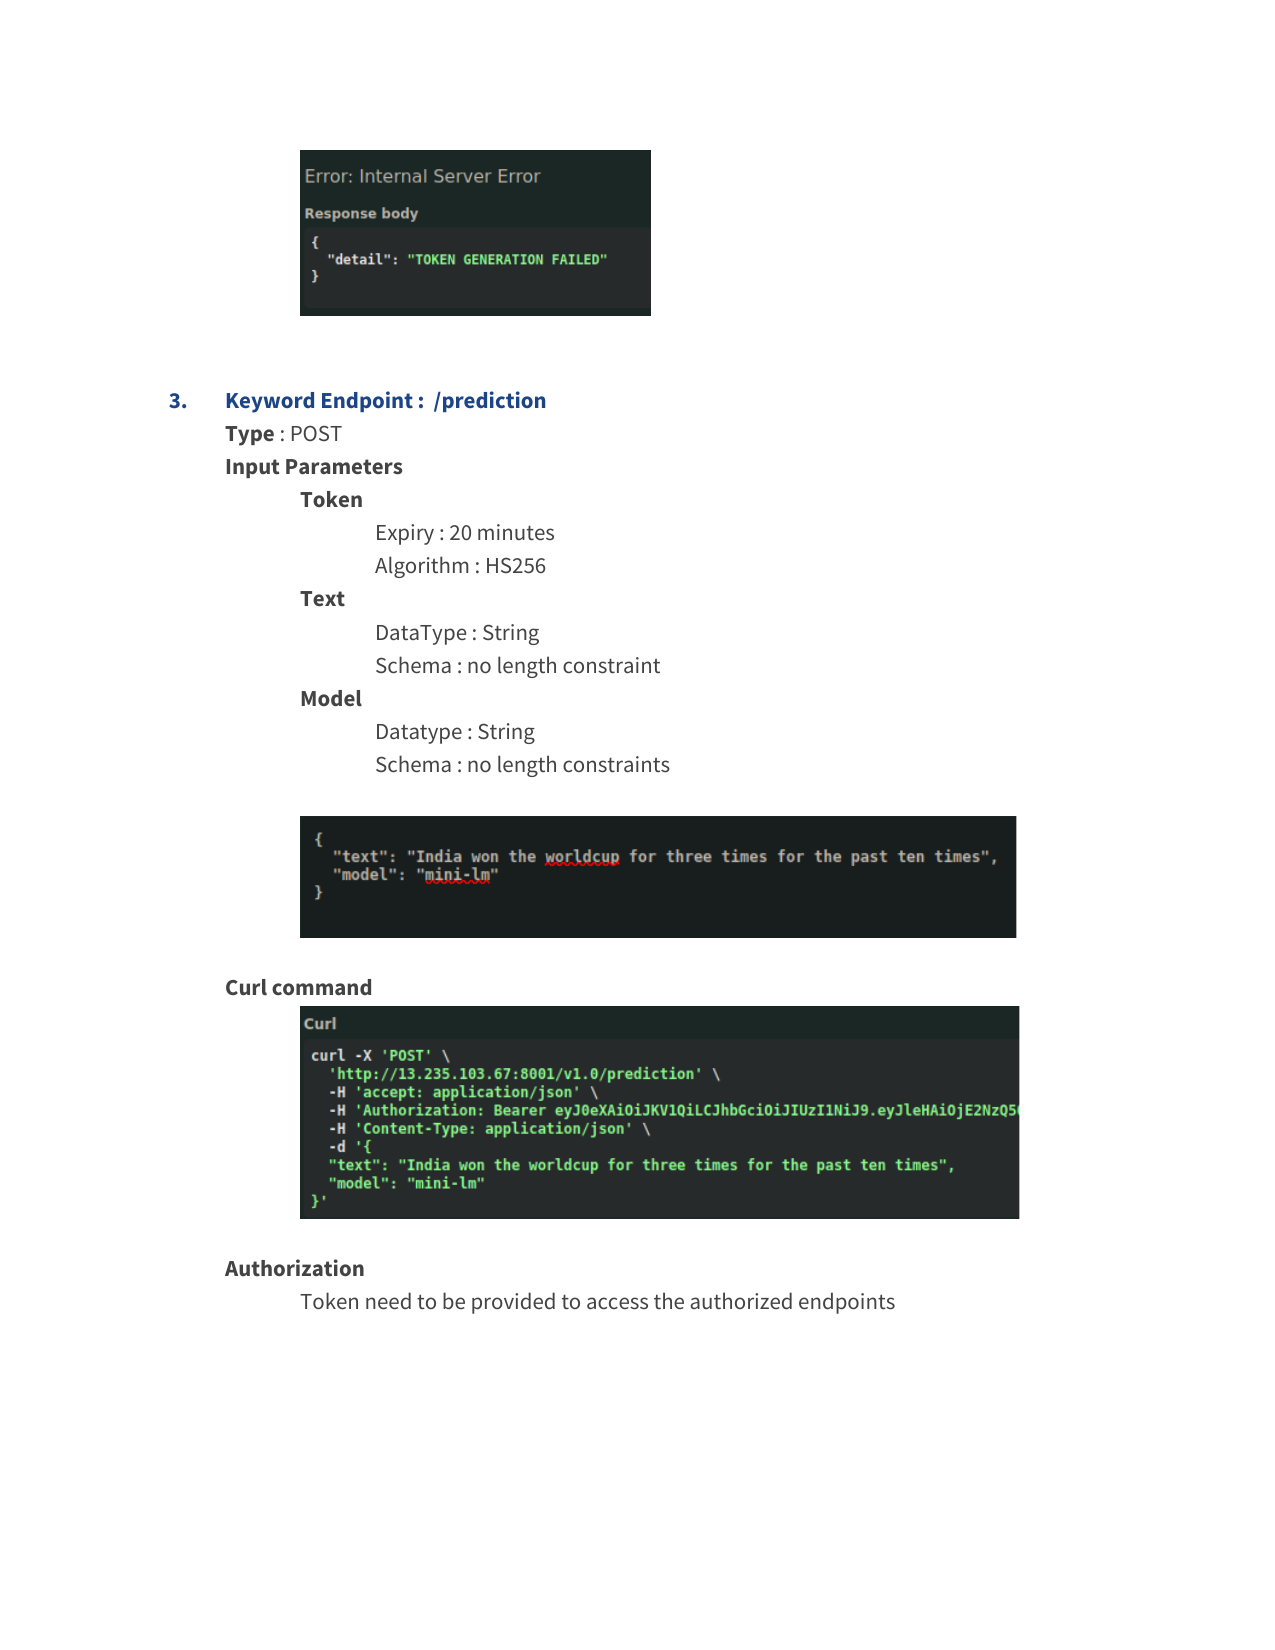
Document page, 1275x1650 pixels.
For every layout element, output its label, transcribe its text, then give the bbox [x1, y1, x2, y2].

picture [300, 1006, 1020, 1219]
text Curl command [150, 973, 1125, 1002]
picture [300, 816, 1017, 938]
text Type : POST [150, 419, 1125, 447]
text Authorization [150, 1253, 1125, 1282]
text Datatype : String [150, 717, 1125, 746]
text Model [150, 684, 1125, 712]
text Token need to be provided to access the authorized endpoints [225, 1286, 1125, 1315]
picture [300, 150, 651, 316]
text DataType : String [150, 617, 1125, 646]
text Expiry : 20 minutes [150, 518, 1125, 547]
text Algorithm : HS256 [150, 551, 1125, 580]
text Input Parameters [150, 452, 1125, 481]
text Schema : no length constraint [150, 651, 1125, 679]
text Text [150, 584, 1125, 613]
text Schema : no length constraints [150, 750, 1125, 779]
list Keyword Endpoint : /prediction [187, 386, 1125, 414]
text Token [150, 485, 1125, 514]
